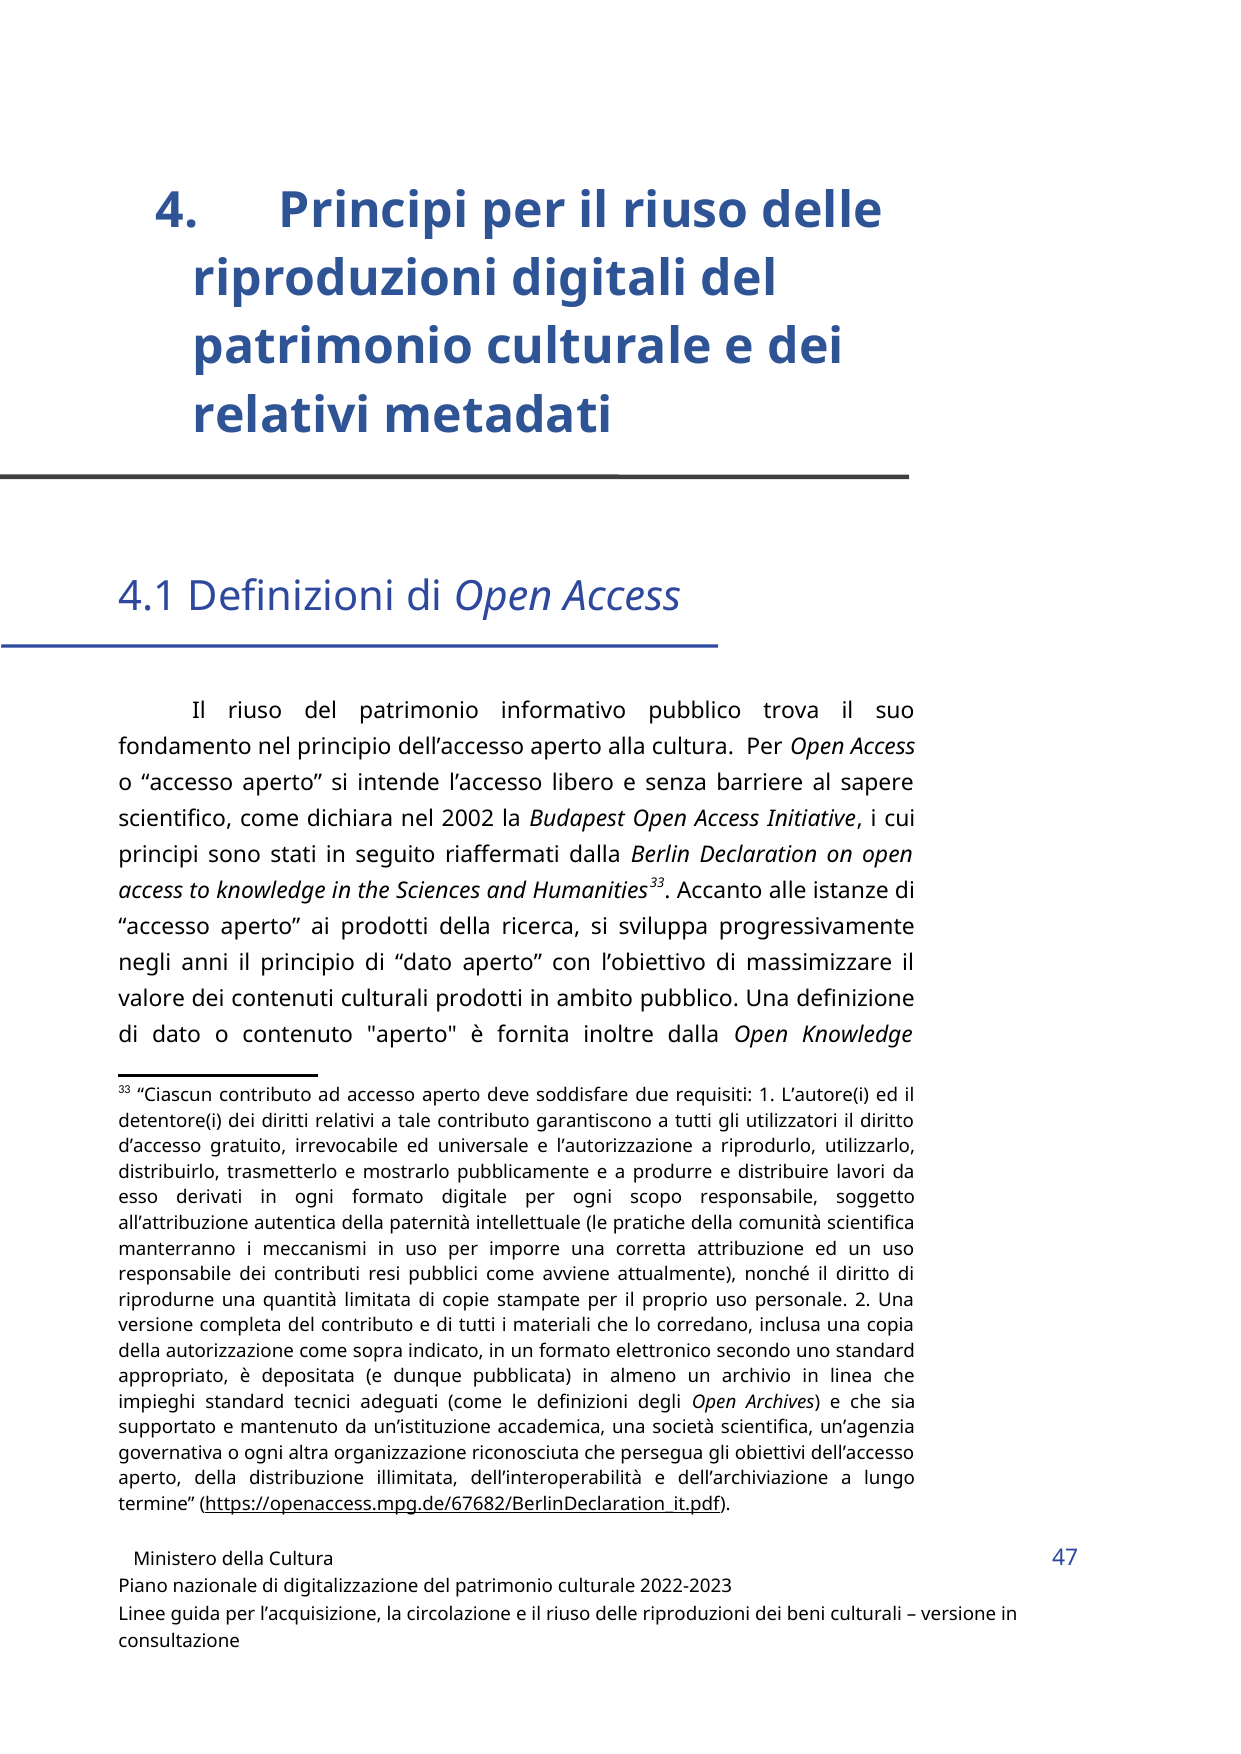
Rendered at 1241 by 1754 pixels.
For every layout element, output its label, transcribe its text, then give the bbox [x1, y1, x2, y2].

subtitle Principi per il riuso delle riproduzioni digitali del patrimonio culturale e dei relativi metadati [155, 174, 916, 447]
subtitle 4.1 Definizioni di Open Access [118, 566, 916, 622]
text Il riuso del patrimonio informativo pubblico trova il suo fondamento nel principio dell’accesso aperto alla cultura. Per Open Access o “accesso aperto” si intende l’accesso libero e senza barriere al sapere scientifico, come dichiara nel 2002 la Budapest Open Access Initiative, i cui principi sono stati in seguito riaffermati dalla Berlin Declaration on open access to knowledge in the Sciences and Humanities. Accanto alle istanze di “accesso aperto” ai prodotti della ricerca, si sviluppa progressivamente negli anni il principio di “dato aperto” con l’obiettivo di massimizzare il valore dei contenuti culturali prodotti in ambito pubblico. Una definizione di dato o contenuto "aperto" è fornita inoltre dalla Open Knowledge Foundation: "Un dato o contenuto è aperto se qualcuno è libero di usarlo, riutilizzarlo e ridistribuirlo - soggetto solo, al massimo, al requisito di attribuire e/o condividere allo stesso modo”. [118, 694, 916, 1049]
